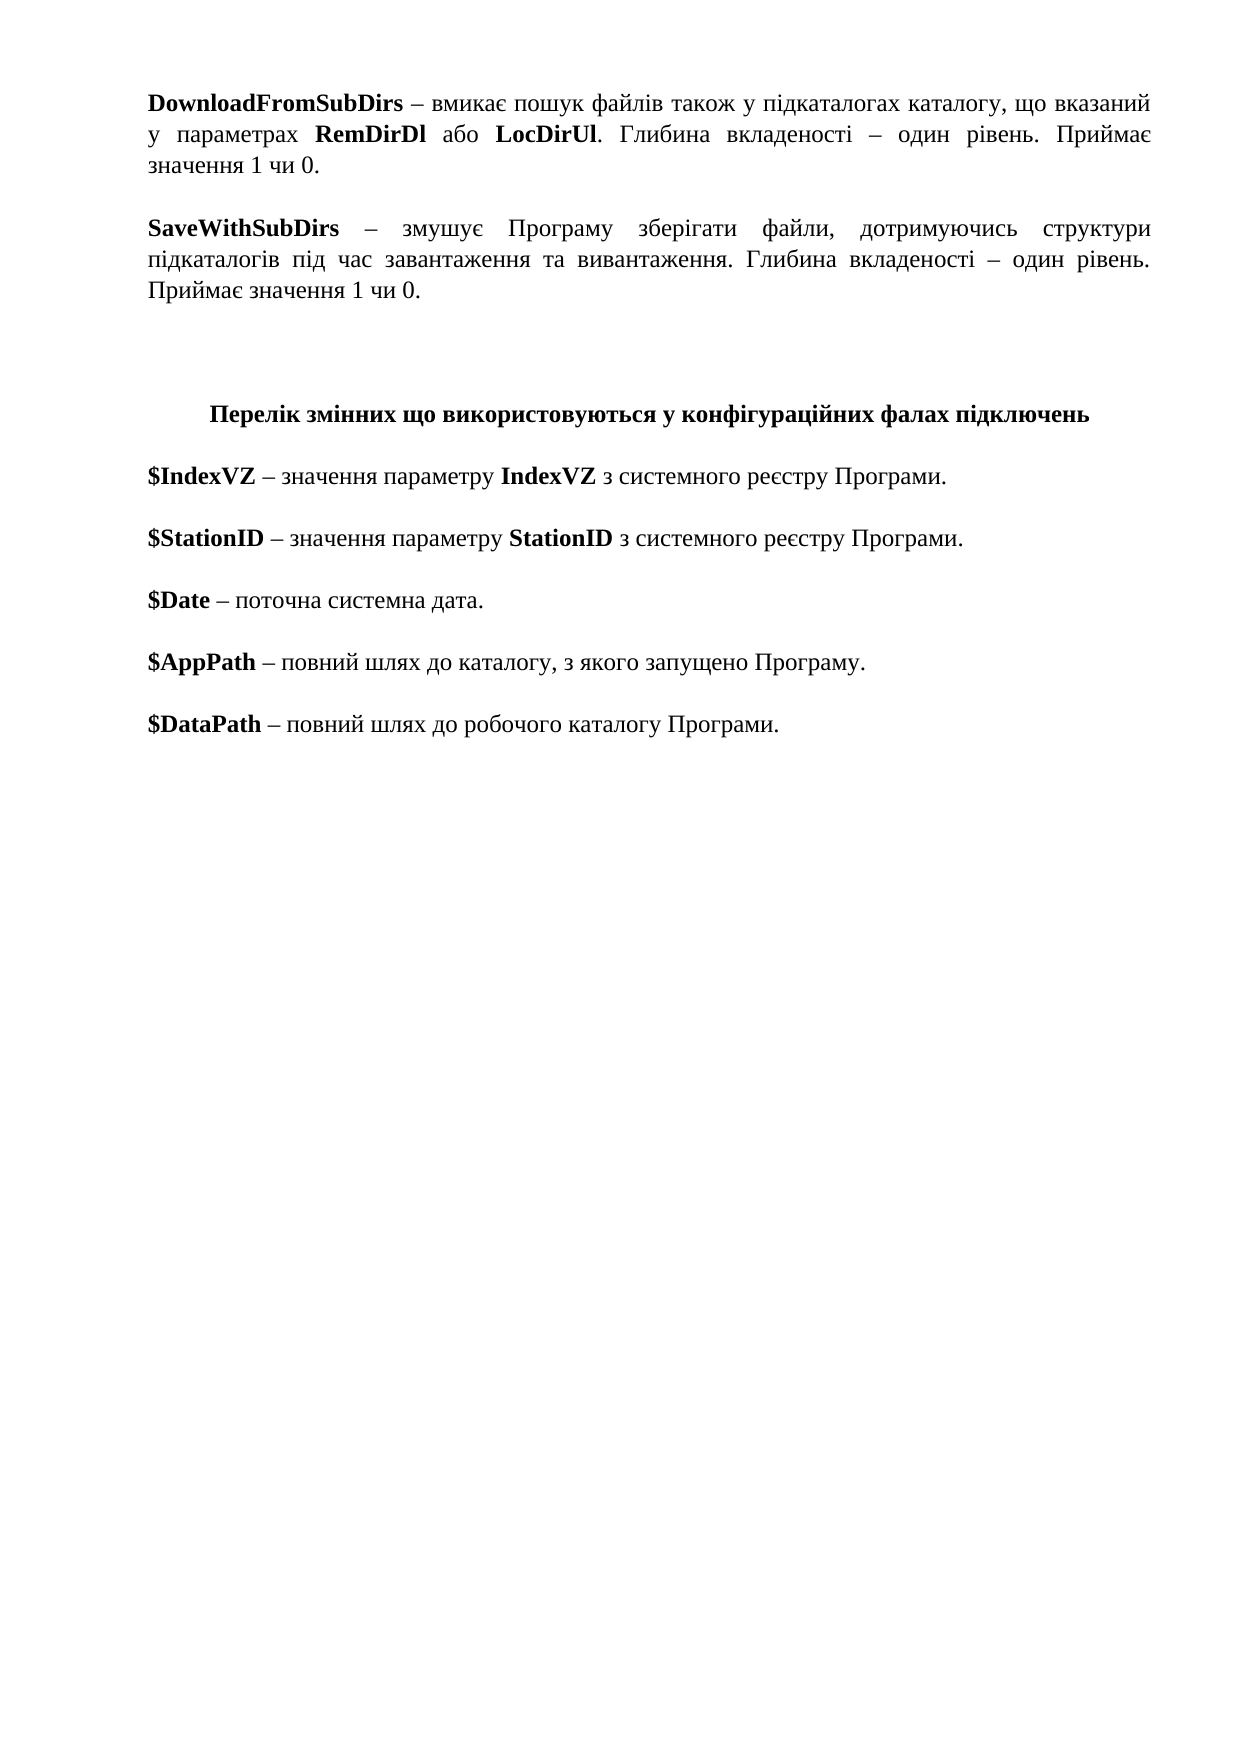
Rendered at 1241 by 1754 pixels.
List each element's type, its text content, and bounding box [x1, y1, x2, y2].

text $StationID – значення параметру StationID з системного реєстру Програми. [148, 523, 1152, 552]
text $AppPath – повний шлях до каталогу, з якого запущено Програму. [148, 647, 1152, 676]
text $IndexVZ – значення параметру IndexVZ з системного реєстру Програми. [148, 461, 1152, 490]
text $DataPath – повний шлях до робочого каталогу Програми. [148, 709, 1152, 738]
text Перелік змінних що використовуються у конфігураційних фалах підключень [148, 399, 1152, 428]
text DownloadFromSubDirs – вмикає пошук файлів також у підкаталогах каталогу, що вказаний у параметрах RemDirDl або LocDirUl. Глибина вкладеності – один рівень. Приймає значення 1 чи 0. [148, 88, 1152, 179]
text SaveWithSubDirs – змушує Програму зберігати файли, дотримуючись структури підкаталогів під час завантаження та вивантаження. Глибина вкладеності – один рівень. Приймає значення 1 чи 0. [148, 213, 1152, 303]
text $Date – поточна системна дата. [148, 585, 1152, 614]
